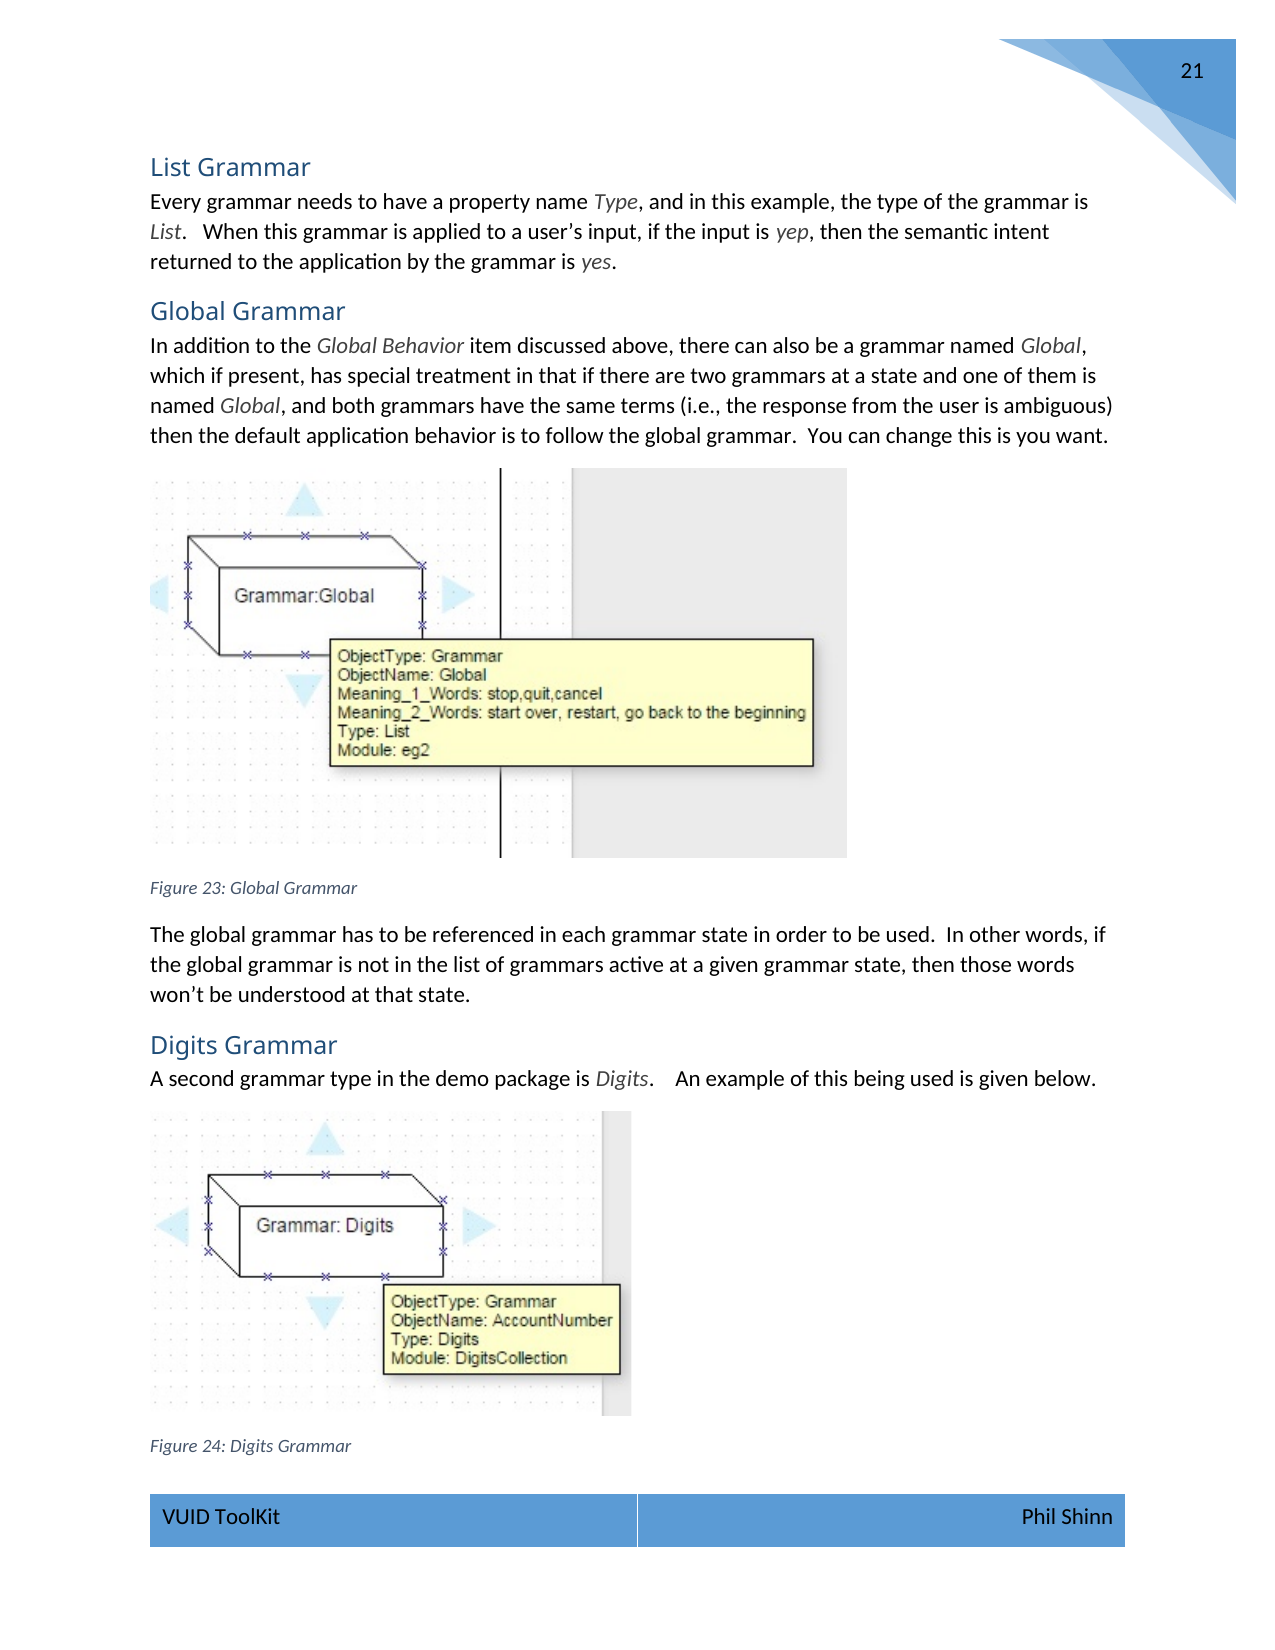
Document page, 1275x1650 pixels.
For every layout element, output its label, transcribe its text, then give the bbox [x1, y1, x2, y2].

picture [997, 39, 1236, 205]
picture [150, 1111, 632, 1416]
text The global grammar has to be referenced in each grammar state in order to be used. In other words, if the global grammar is not in the list of grammars active at a given grammar state, then those words won’t be understood at that state. [150, 920, 1125, 1008]
text Every grammar needs to have a property name Type, and in this example, the type of the grammar is List. When this grammar is applied to a user’s input, if the input is yep, then the semantic intent returned to the application by the grammar is yes. [150, 187, 1125, 275]
text In addition to the Global Behavior item discussed above, there can also be a grammar named Global, which if present, has special treatment in that if there are two grammars at a state and one of them is named Global, and both grammars have the same terms (i.e., the response from the user is ambiguous) then the default application behavior is to follow the global grammar. You can change this is you want. [150, 331, 1125, 449]
text A second grammar type in the demo package is Digits. An example of this being used is given below. [150, 1064, 1125, 1092]
picture [150, 468, 847, 858]
subtitle Digits Grammar [150, 1027, 1125, 1061]
subtitle Global Grammar [150, 294, 1125, 328]
subtitle List Grammar [150, 150, 1125, 184]
